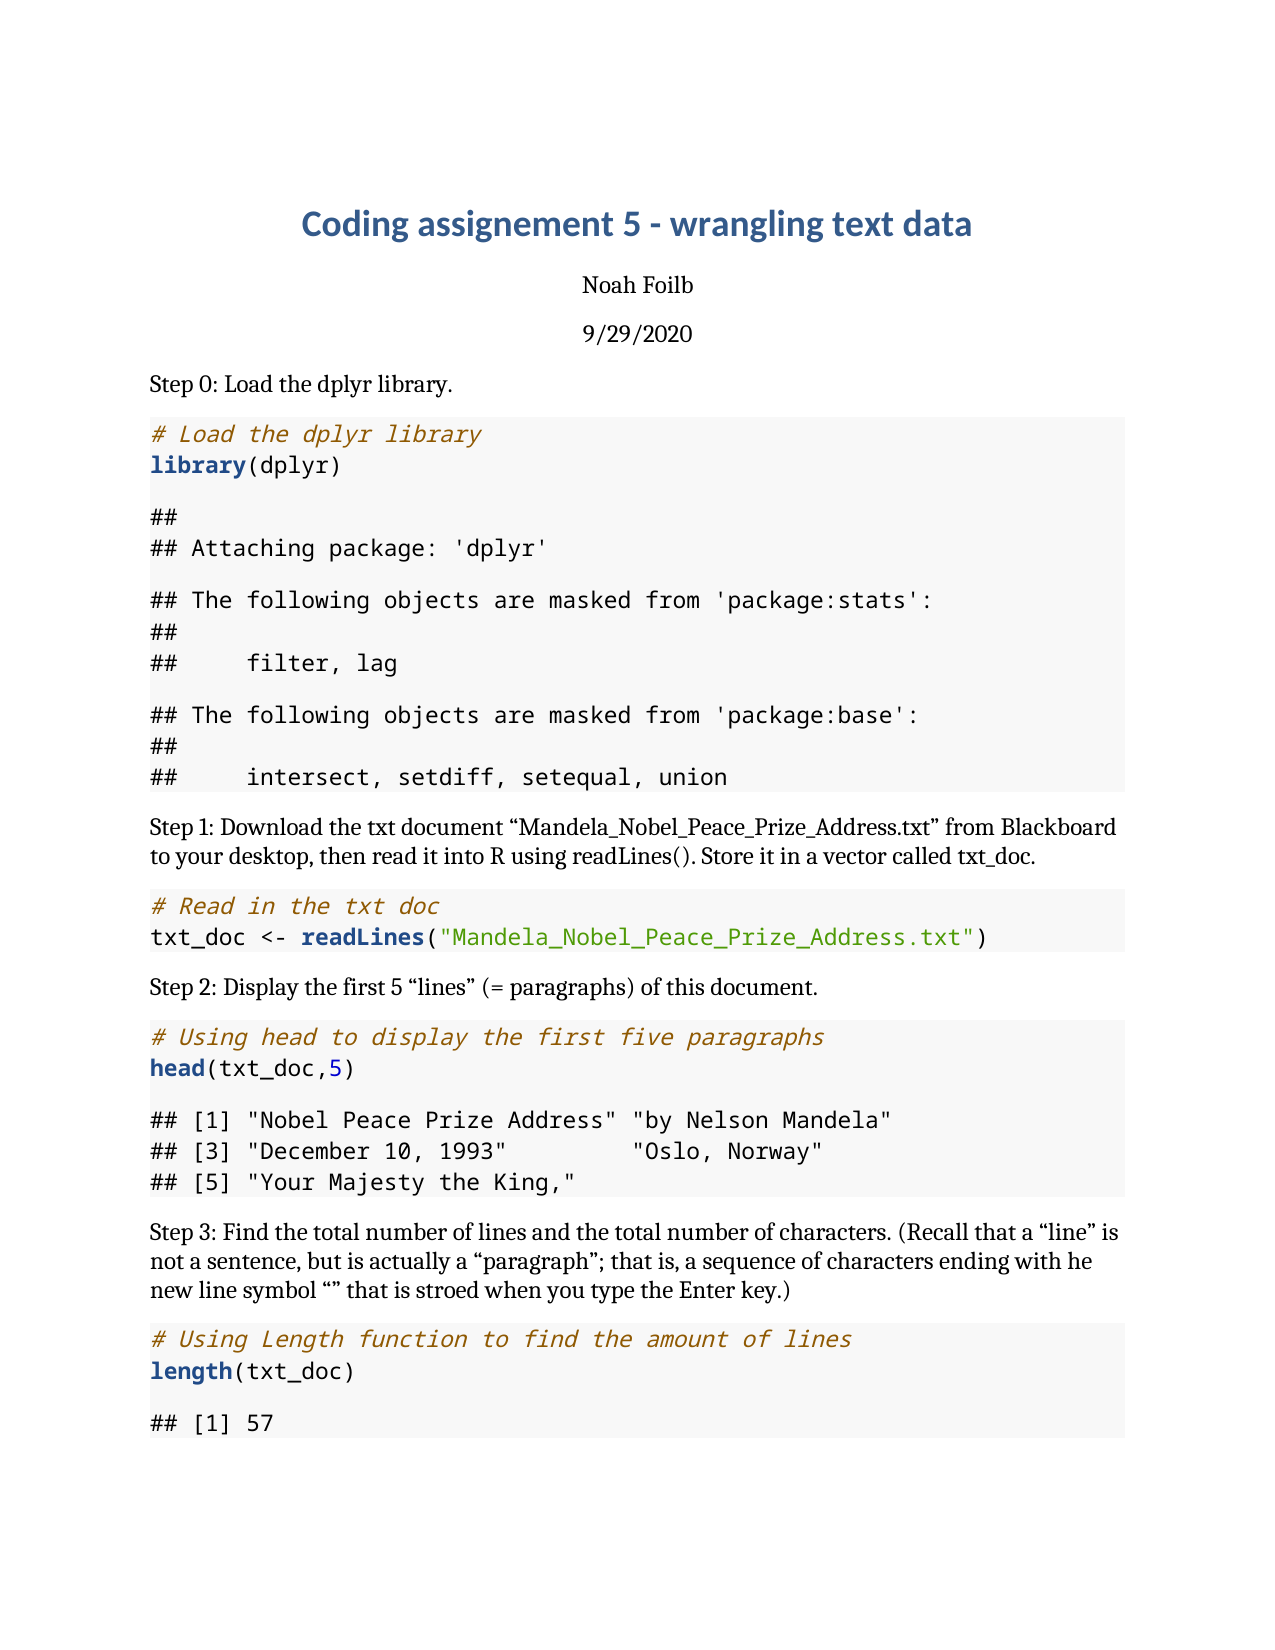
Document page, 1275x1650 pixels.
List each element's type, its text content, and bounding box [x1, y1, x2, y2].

text # Using head to display the first five paragraphs head(txt_doc,5) [356, 1020, 1125, 1083]
text Step 3: Find the total number of lines and the total number of characters. (Recall that a “line” is not a sentence, but is actually a “paragraph”; that is, a sequence of characters ending with he new line symbol “” that is stroed when you type the Enter key.) [150, 1218, 1125, 1304]
text Step 1: Download the txt document “Mandela_Nobel_Peace_Prize_Address.txt” from Blackboard to your desktop, then read it into R using readLines(). Store it in a vector called txt_doc. [150, 813, 1125, 871]
text 9/29/2020 [150, 320, 1125, 349]
text Noah Foilb [150, 271, 1125, 299]
text Step 2: Display the first 5 “lines” (= paragraphs) of this document. [150, 973, 1125, 1002]
text ## ## Attaching package: 'dplyr' [150, 501, 1125, 563]
text ## The following objects are masked from 'package:stats': ## ## filter, lag [150, 584, 1125, 678]
text Step 0: Load the dplyr library. [150, 370, 1125, 399]
text # Using Length function to find the amount of lines length(txt_doc) [150, 1323, 1125, 1386]
text # Load the dplyr library library(dplyr) [150, 417, 1125, 480]
text # Read in the txt doc txt_doc <- readLines("Mandela_Nobel_Peace_Prize_Address.txt") [150, 889, 1125, 952]
text ## [1] "Nobel Peace Prize Address" "by Nelson Mandela" ## [3] "December 10, 1993" "Oslo, Norway" ## [5] "Your Majesty the King," [150, 1104, 1125, 1197]
title Coding assignement 5 - wrangling text data [150, 200, 1125, 246]
text ## The following objects are masked from 'package:base': ## ## intersect, setdiff, setequal, union [150, 699, 1125, 792]
text ## [1] 57 [150, 1407, 1125, 1438]
